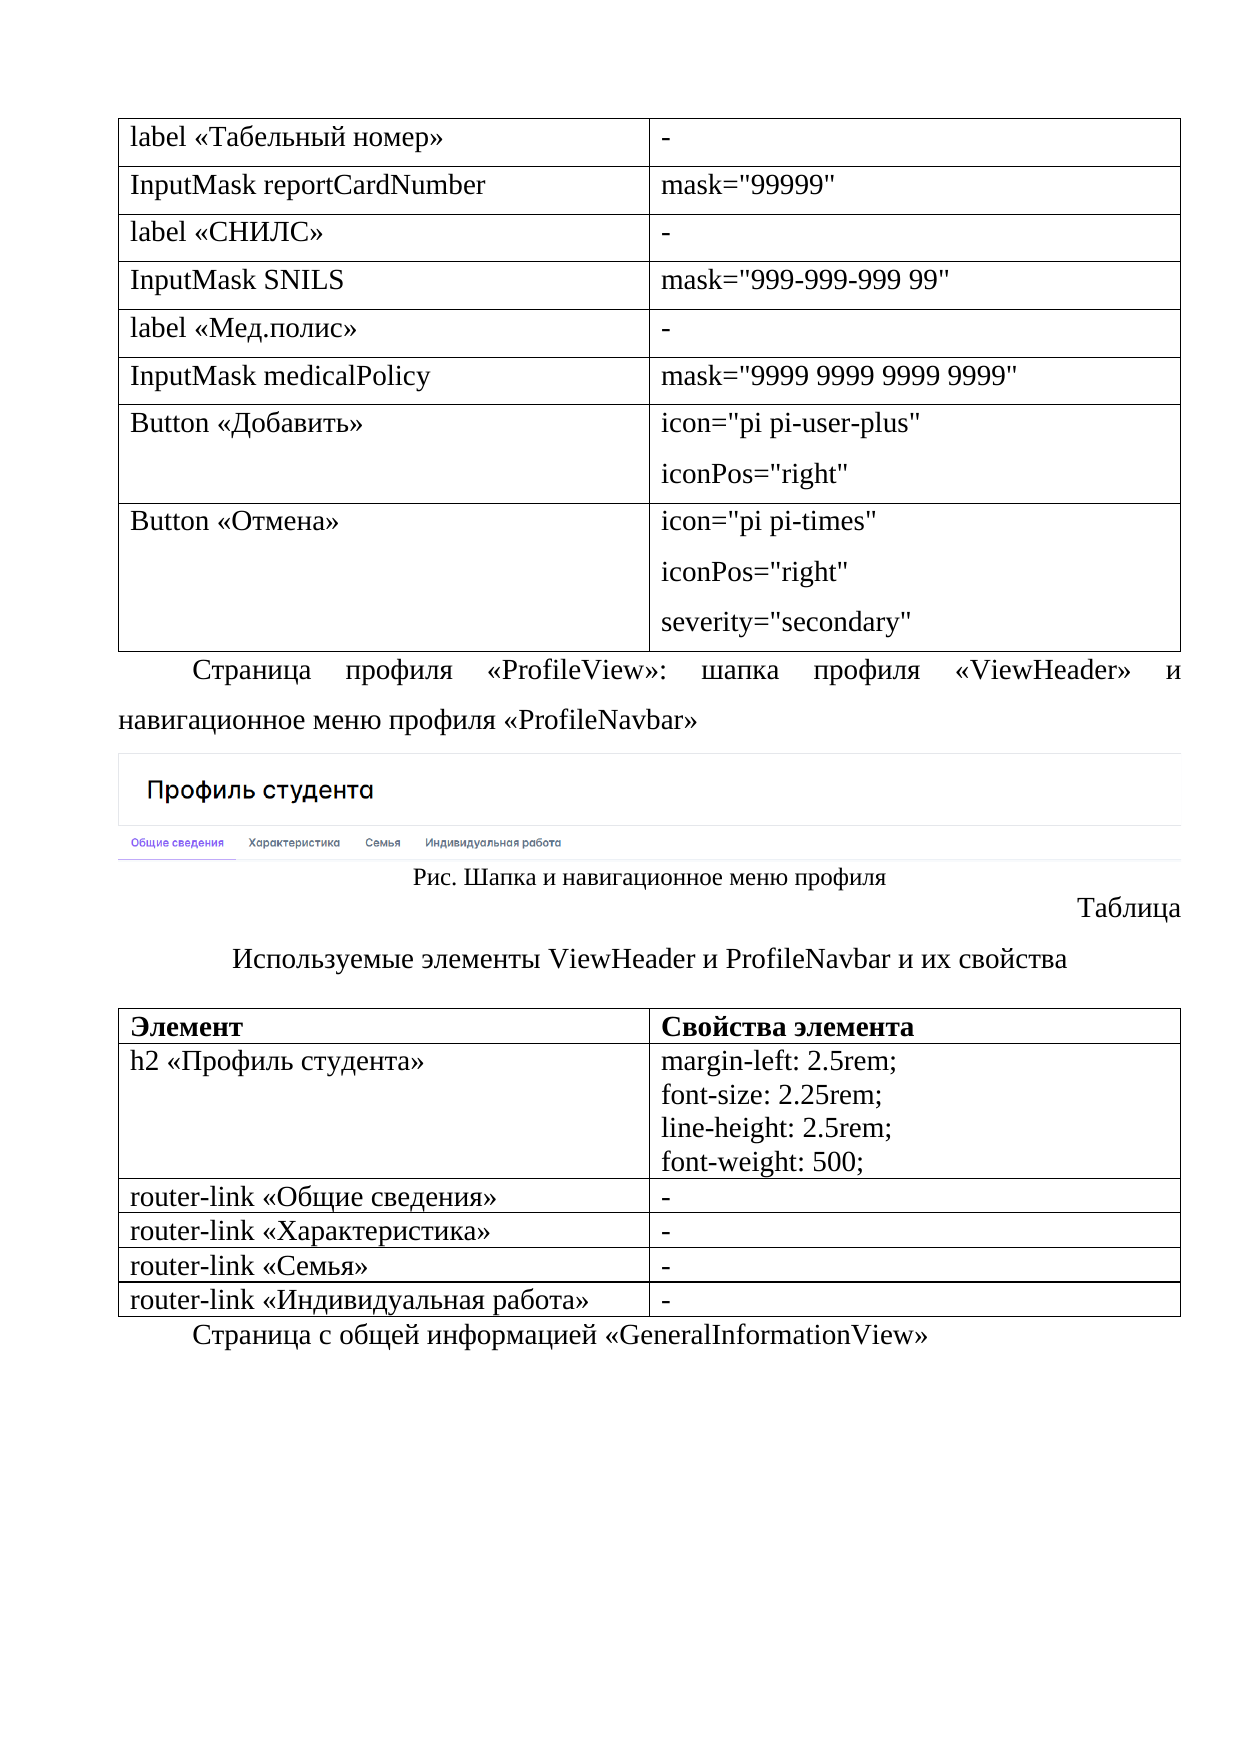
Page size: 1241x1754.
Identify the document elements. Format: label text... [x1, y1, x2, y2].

table_cell - [650, 1179, 1180, 1212]
table_header Элемент [119, 1009, 649, 1042]
table_header Свойства элемента [650, 1009, 1180, 1042]
table_cell Button «Отмена» [119, 504, 649, 651]
table_cell InputMask medicalPolicy [119, 358, 649, 404]
table_cell - [650, 119, 1180, 166]
table_cell - [650, 310, 1180, 357]
table_cell Button «Добавить» [119, 405, 649, 502]
text Рис. Шапка и навигационное меню профиля [118, 862, 1181, 891]
text Используемые элементы ViewHeader и ProfileNavbar и их свойства [118, 941, 1181, 974]
table_cell - [650, 1283, 1180, 1316]
table_cell label «Мед.полис» [119, 310, 649, 357]
table_cell mask="999-999-999 99" [650, 262, 1180, 309]
table_cell router-link «Индивидуальная работа» [119, 1283, 649, 1316]
table_cell InputMask reportCardNumber [119, 167, 649, 213]
text Страница с общей информацией «GeneralInformationView» [118, 1317, 1181, 1351]
table_cell label «СНИЛС» [119, 215, 649, 261]
table_cell - [650, 1248, 1180, 1281]
table_cell InputMask SNILS [119, 262, 649, 309]
table_cell label «Табельный номер» [119, 119, 649, 166]
table_cell h2 «Профиль студента» [119, 1044, 649, 1178]
table_cell icon="pi pi-user-plus" iconPos="right" [650, 405, 1180, 502]
table_cell router-link «Общие сведения» [119, 1179, 649, 1212]
table_cell margin-left: 2.5rem; font-size: 2.25rem; line-height: 2.5rem; font-weight: 500; [650, 1044, 1180, 1178]
table_cell - [650, 1213, 1180, 1247]
table_cell mask="9999 9999 9999 9999" [650, 358, 1180, 404]
table_cell router-link «Характеристика» [119, 1213, 649, 1247]
text Таблица [118, 891, 1181, 924]
text Страница профиля «ProfileView»: шапка профиля «ViewHeader» и навигационное меню профиля «ProfileNavbar» [118, 652, 1181, 736]
table_cell mask="99999" [650, 167, 1180, 213]
table_cell router-link «Семья» [119, 1248, 649, 1281]
table_cell icon="pi pi-times" iconPos="right" severity="secondary" [650, 504, 1180, 651]
picture [118, 752, 1182, 862]
table_cell - [650, 215, 1180, 261]
